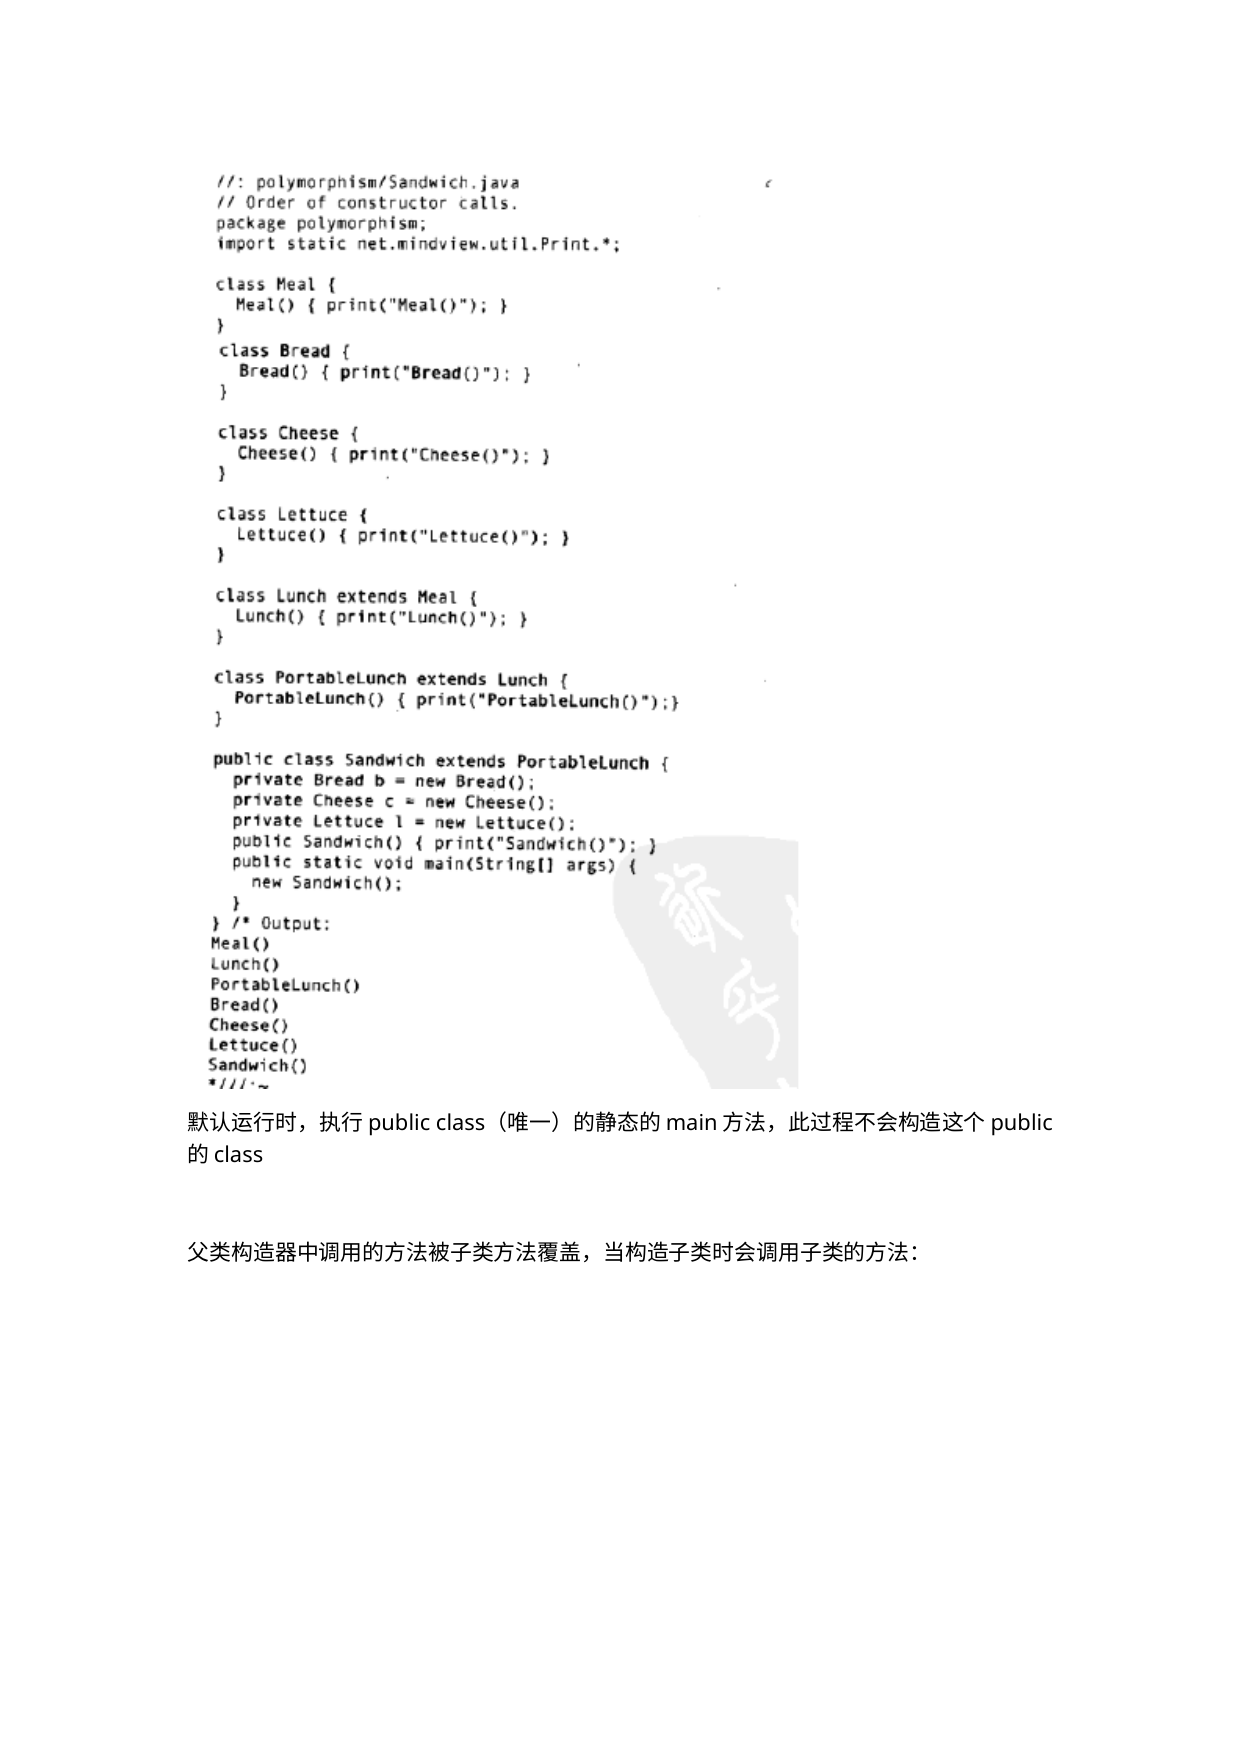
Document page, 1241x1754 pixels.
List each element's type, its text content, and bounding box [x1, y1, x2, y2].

text 父类构造器中调用的方法被子类方法覆盖，当构造子类时会调用子类的方法： [187, 1234, 1053, 1267]
text 默认运行时，执行public class（唯一）的静态的main方法，此过程不会构造这个public的class [187, 1104, 1053, 1169]
picture [187, 162, 799, 1089]
